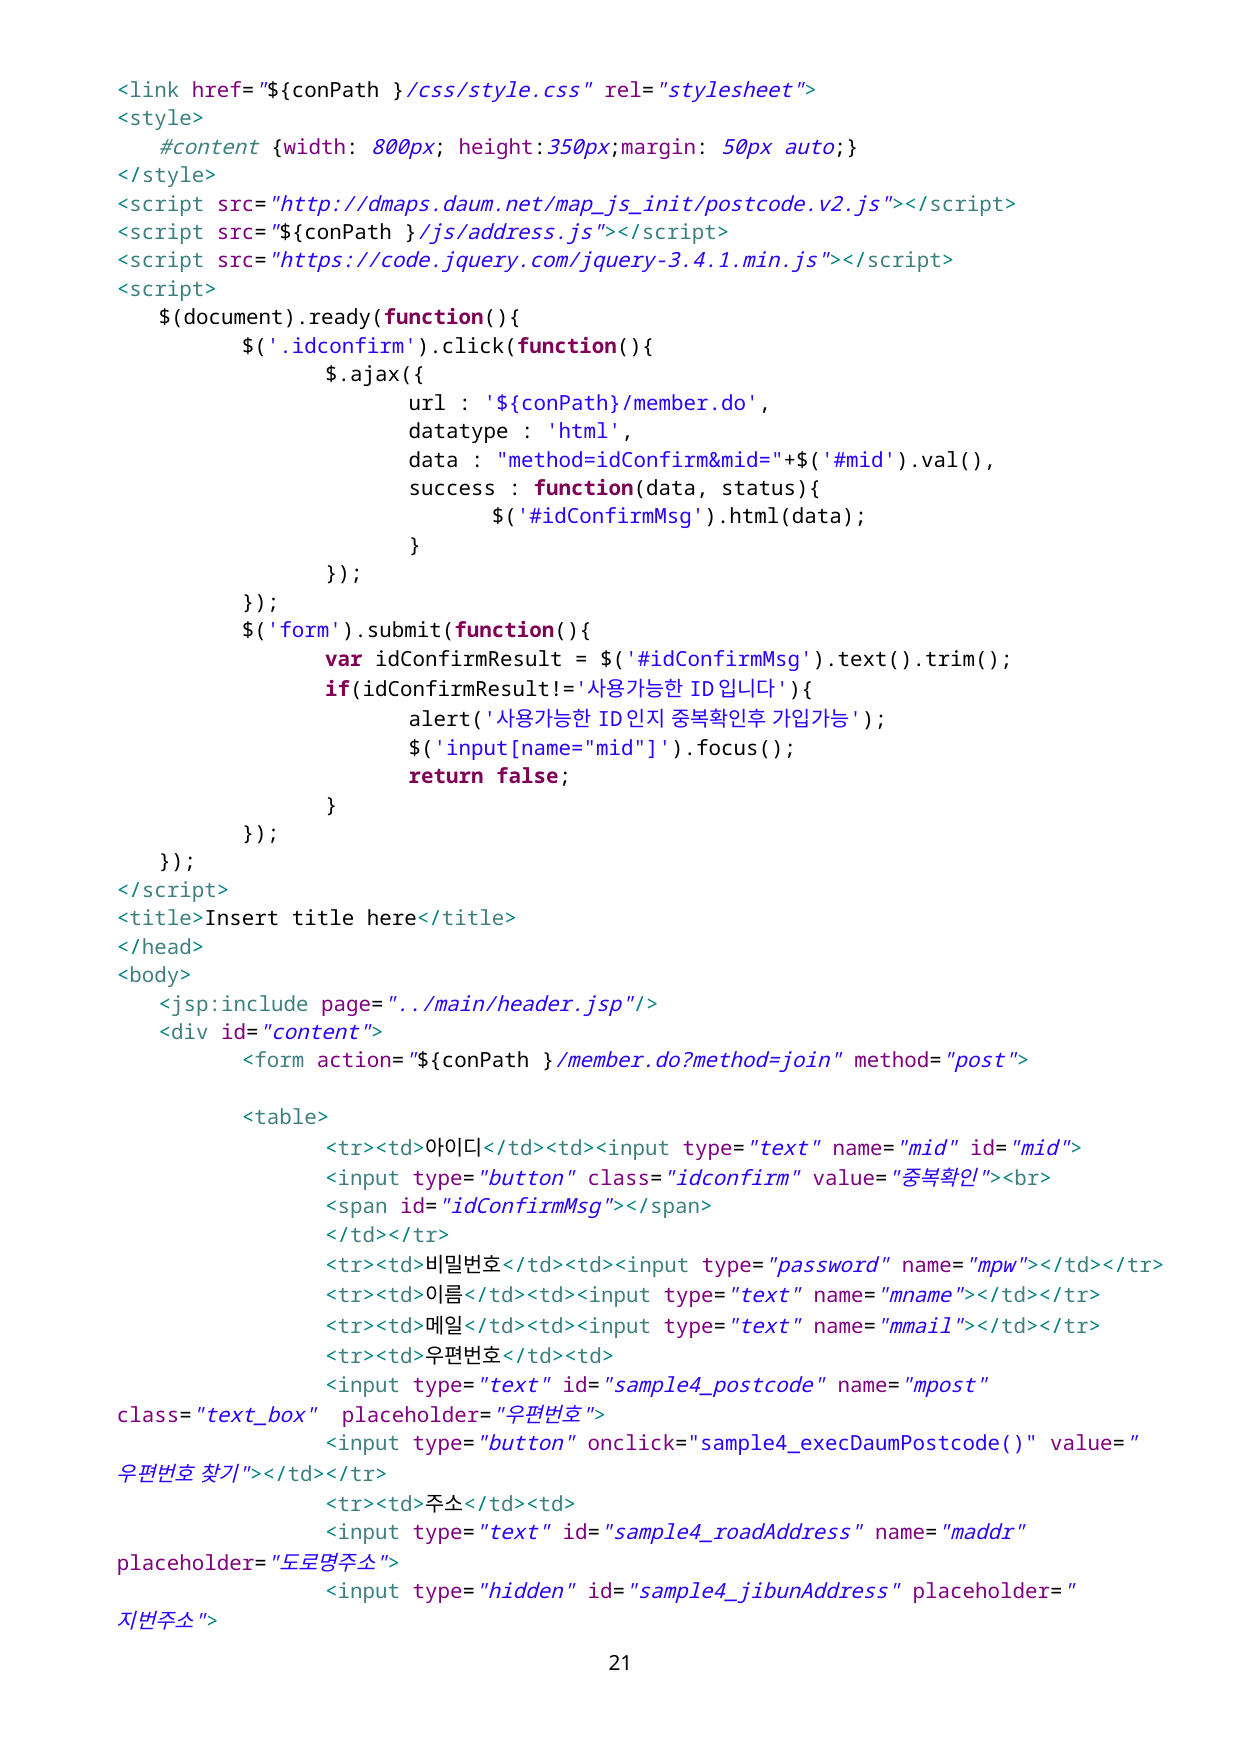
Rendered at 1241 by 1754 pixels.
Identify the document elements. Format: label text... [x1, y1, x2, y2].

text <form action="${conPath }/member.do?method=join" method="post"> [117, 1046, 1165, 1074]
text }); [117, 558, 1165, 587]
text <tr><td>주소</td><td> [117, 1487, 1165, 1517]
text <input type="button" onclick="sample4_execDaumPostcode()" value="우편번호 찾기"></td></tr> [117, 1428, 1165, 1487]
text <title>Insert title here</title> [117, 903, 1165, 932]
text } [117, 790, 1165, 818]
text data : "method=idConfirm&mid="+$('#mid').val(), [117, 445, 1165, 473]
text success : function(data, status){ [117, 473, 1165, 502]
text <script src="${conPath }/js/address.js"></script> [117, 217, 1165, 246]
text return false; [117, 761, 1165, 790]
text <tr><td>메일</td><td><input type="text" name="mmail"></td></tr> [117, 1309, 1165, 1339]
text <style> [117, 103, 1165, 132]
text } [117, 530, 1165, 558]
text <body> [117, 960, 1165, 989]
text <tr><td>우편번호</td><td> [117, 1339, 1165, 1370]
text $('input[name="mid"]').focus(); [117, 733, 1165, 761]
text <input type="text" id="sample4_roadAddress" name="maddr" placeholder="도로명주소"> [117, 1517, 1165, 1576]
text <input type="hidden" id="sample4_jibunAddress" placeholder="지번주소"> [117, 1576, 1165, 1635]
text $(document).ready(function(){ [117, 302, 1165, 331]
text if(idConfirmResult!='사용가능한 ID입니다'){ [117, 672, 1165, 702]
text <script> [117, 274, 1165, 302]
text <script src="https://code.jquery.com/jquery-3.4.1.min.js"></script> [117, 246, 1165, 274]
text </script> [117, 875, 1165, 903]
text <tr><td>아이디</td><td><input type="text" name="mid" id="mid"> [117, 1131, 1165, 1161]
text <div id="content"> [117, 1017, 1165, 1046]
text }); [117, 587, 1165, 615]
text <tr><td>이름</td><td><input type="text" name="mname"></td></tr> [117, 1279, 1165, 1309]
text url : '${conPath}/member.do', [117, 388, 1165, 416]
text alert('사용가능한 ID인지 중복확인후 가입가능'); [117, 702, 1165, 733]
text <input type="text" id="sample4_postcode" name="mpost" class="text_box" placeholder="우편번호"> [117, 1370, 1165, 1428]
text <table> [117, 1102, 1165, 1131]
text <tr><td>비밀번호</td><td><input type="password" name="mpw"></td></tr> [117, 1248, 1165, 1279]
text </head> [117, 932, 1165, 960]
text }); [117, 818, 1165, 847]
text <span id="idConfirmMsg"></span> [117, 1192, 1165, 1220]
text <input type="button" class="idconfirm" value="중복확인"><br> [117, 1161, 1165, 1192]
text $('.idconfirm').click(function(){ [117, 331, 1165, 359]
text #content {width: 800px; height:350px;margin: 50px auto;} [117, 132, 1165, 160]
text $('#idConfirmMsg').html(data); [117, 502, 1165, 530]
text </style> [117, 160, 1165, 189]
text <script src="http://dmaps.daum.net/map_js_init/postcode.v2.js"></script> [117, 189, 1165, 217]
text datatype : 'html', [117, 416, 1165, 445]
text $('form').submit(function(){ [117, 615, 1165, 644]
text $.ajax({ [117, 359, 1165, 388]
text <link href="${conPath }/css/style.css" rel="stylesheet"> [117, 75, 1165, 103]
text var idConfirmResult = $('#idConfirmMsg').text().trim(); [117, 644, 1165, 672]
text </td></tr> [117, 1220, 1165, 1248]
text <jsp:include page="../main/header.jsp"/> [117, 989, 1165, 1017]
text }); [117, 847, 1165, 875]
